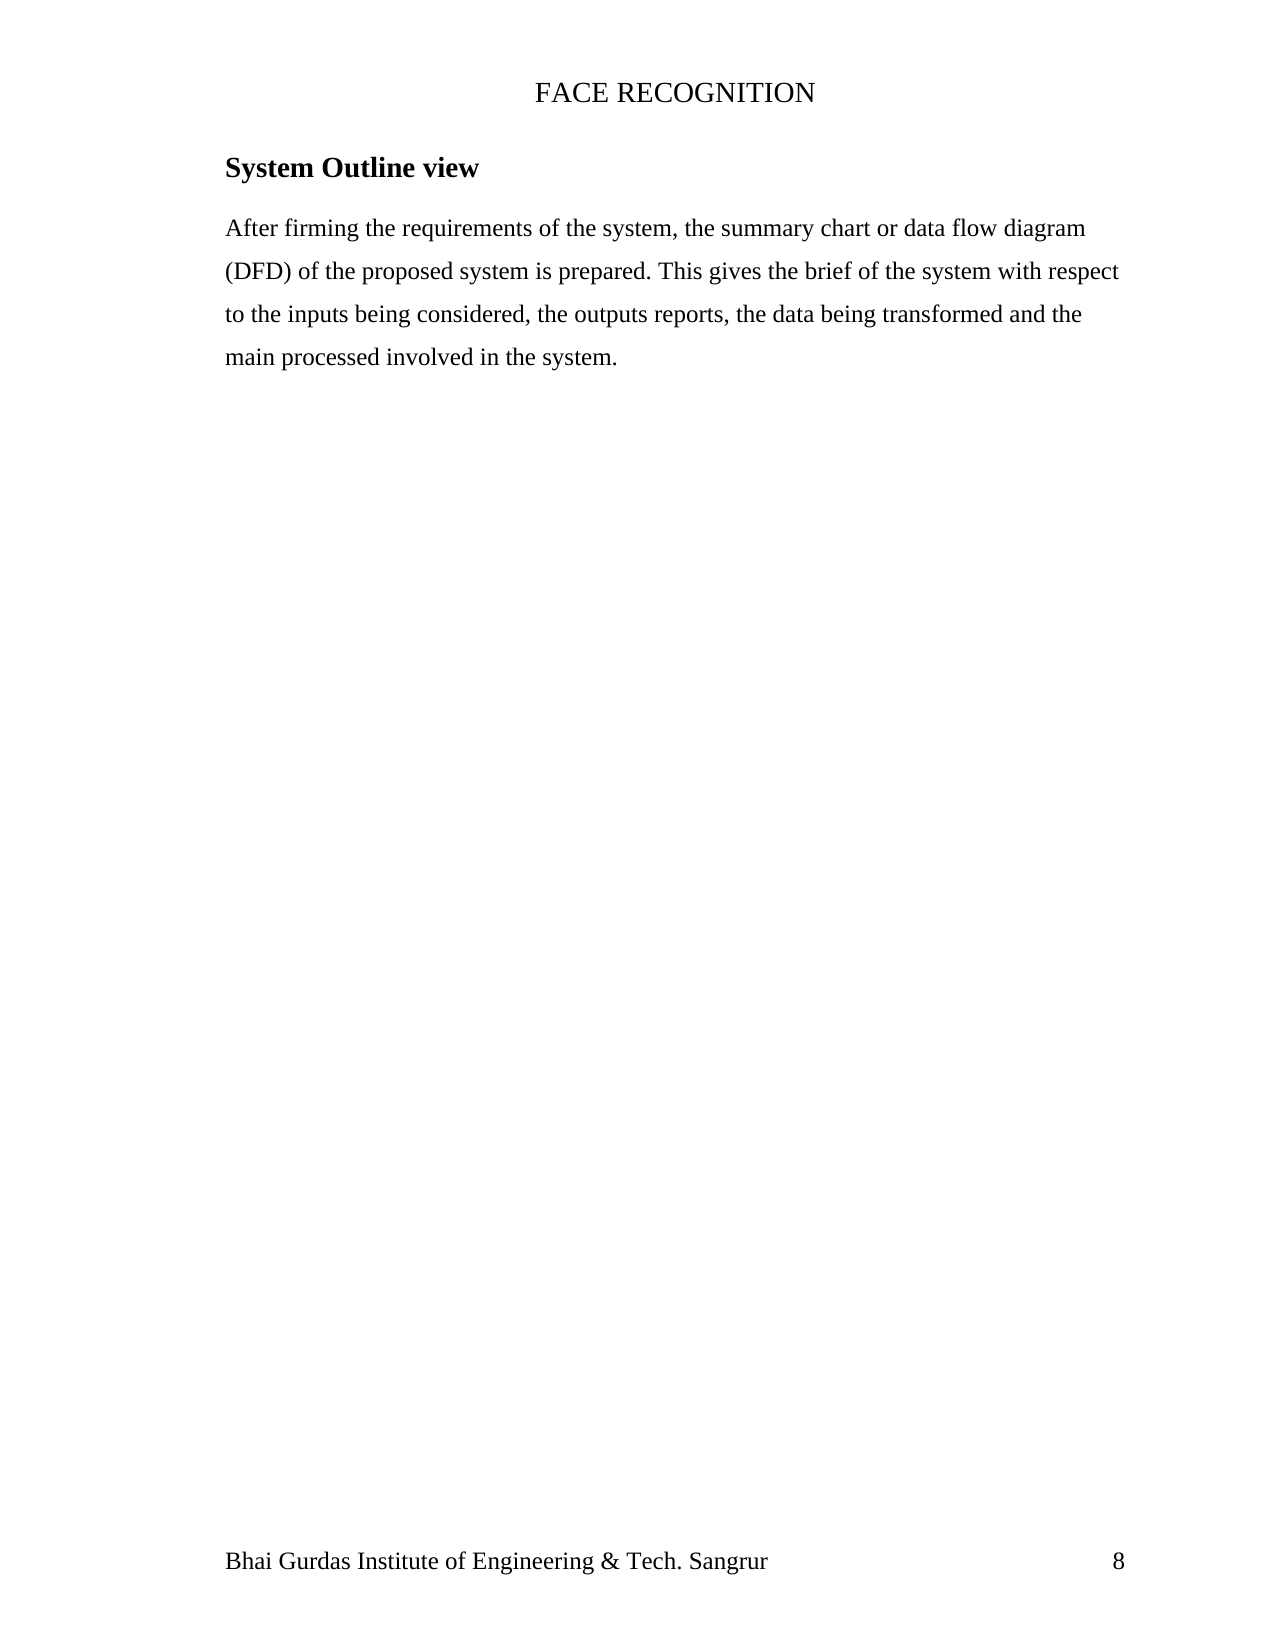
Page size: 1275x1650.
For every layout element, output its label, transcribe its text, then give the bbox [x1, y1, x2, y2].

text System Outline view [225, 150, 1125, 183]
text After firming the requirements of the system, the summary chart or data flow diagram (DFD) of the proposed system is prepared. This gives the brief of the system with respect to the inputs being considered, the outputs reports, the data being transformed and the main processed involved in the system. [225, 213, 1125, 371]
